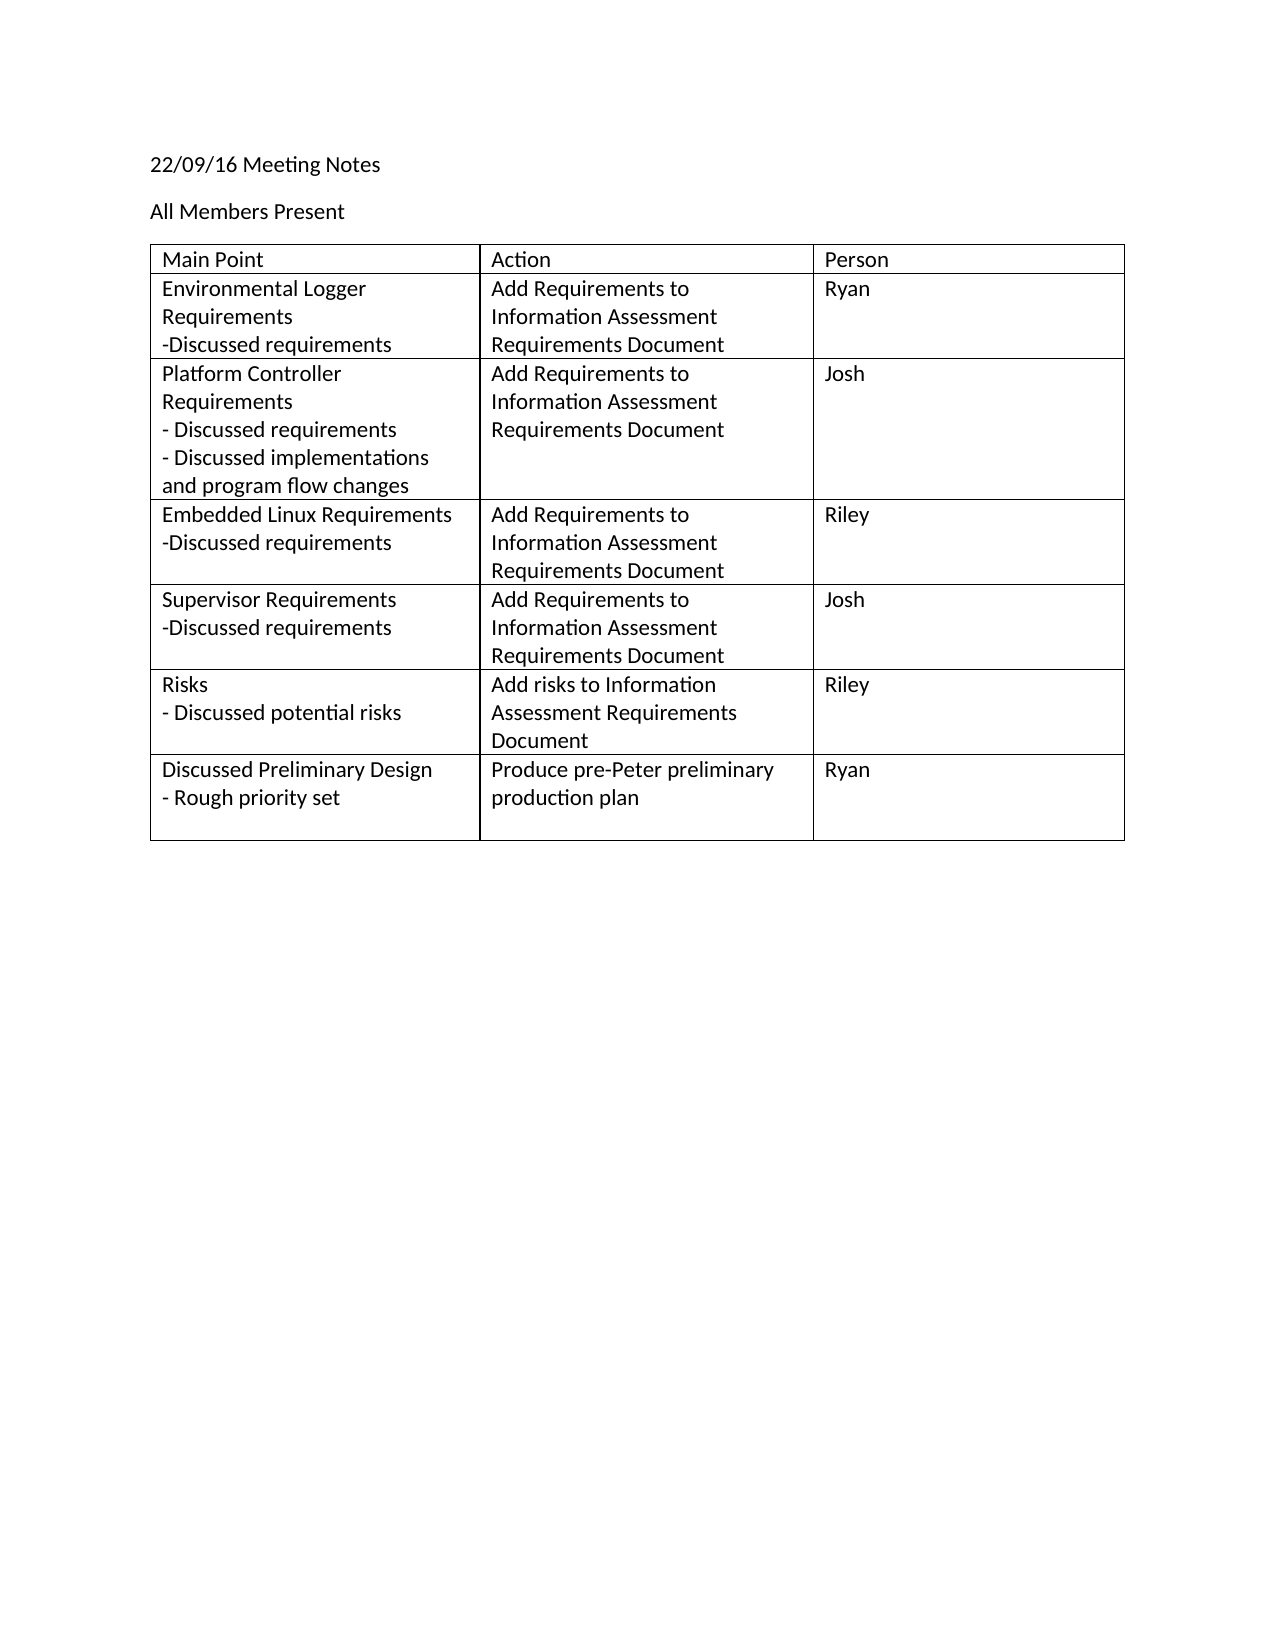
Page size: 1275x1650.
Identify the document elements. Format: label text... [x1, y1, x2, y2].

table_cell Ryan [814, 274, 1124, 358]
table_cell Platform Controller Requirements - Discussed requirements - Discussed implementations and program flow changes [151, 359, 479, 499]
table_cell Josh [814, 359, 1124, 499]
table_cell Add Requirements to Information Assessment Requirements Document [481, 500, 813, 584]
table_cell Add Requirements to Information Assessment Requirements Document [481, 359, 813, 499]
table_cell Add risks to Information Assessment Requirements Document [481, 670, 813, 754]
table_cell Discussed Preliminary Design - Rough priority set [151, 755, 479, 839]
table_header Action [481, 245, 813, 273]
table_cell Add Requirements to Information Assessment Requirements Document [481, 274, 813, 358]
table_cell Risks - Discussed potential risks [151, 670, 479, 754]
table_cell Riley [814, 500, 1124, 584]
table_cell Supervisor Requirements -Discussed requirements [151, 585, 479, 669]
text All Members Present [150, 197, 1125, 225]
table_cell Produce pre-Peter preliminary production plan [481, 755, 813, 839]
table_cell Josh [814, 585, 1124, 669]
table_cell Embedded Linux Requirements -Discussed requirements [151, 500, 479, 584]
table_header Person [814, 245, 1124, 273]
table_cell Environmental Logger Requirements -Discussed requirements [151, 274, 479, 358]
table_cell Riley [814, 670, 1124, 754]
table_cell Add Requirements to Information Assessment Requirements Document [481, 585, 813, 669]
table_cell Ryan [814, 755, 1124, 839]
table_header Main Point [151, 245, 479, 273]
text 22/09/16 Meeting Notes [150, 150, 1125, 178]
